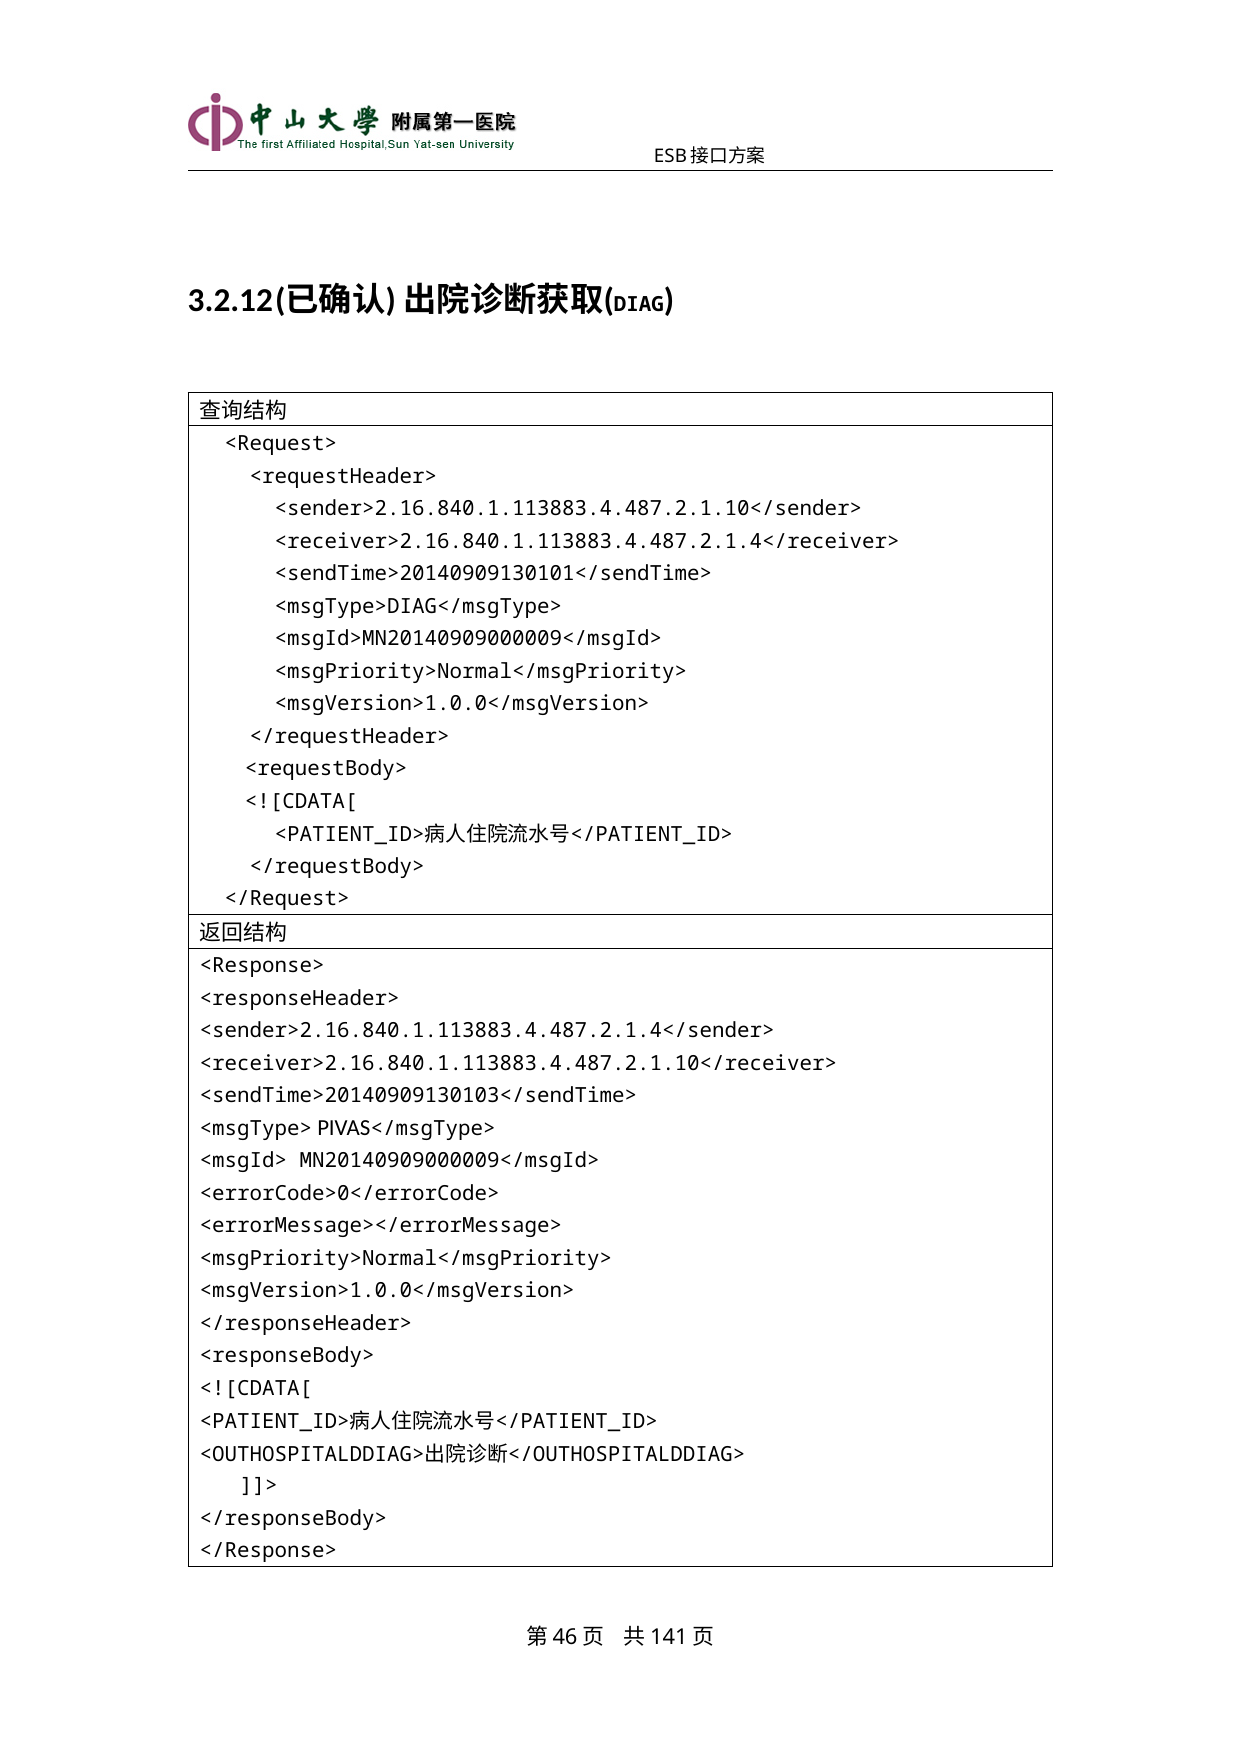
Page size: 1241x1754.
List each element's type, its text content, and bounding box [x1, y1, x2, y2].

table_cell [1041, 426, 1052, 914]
subtitle (已确认) 出院诊断获取(DIAG) [187, 264, 1053, 329]
picture [187, 88, 518, 162]
table_cell <Response> <responseHeader> <sender>2.16.840.1.113883.4.487.2.1.4</sender> <receiver>2.16.840.1.113883.4.487.2.1.10</receiver> <sendTime>20140909130103</sendTime> <msgType> PIVAS</msgType> <msgId> MN20140909000009</msgId> <errorCode>0</errorCode> <errorMessage></errorMessage> <msgPriority>Normal</msgPriority> <msgVersion>1.0.0</msgVersion> </responseHeader> <responseBody> <![CDATA[ <PATIENT_ID>病人住院流水号</PATIENT_ID> <OUTHOSPITALDDIAG>出院诊断</OUTHOSPITALDDIAG> ]]> </responseBody> </Response> [189, 949, 1052, 1566]
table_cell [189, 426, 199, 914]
